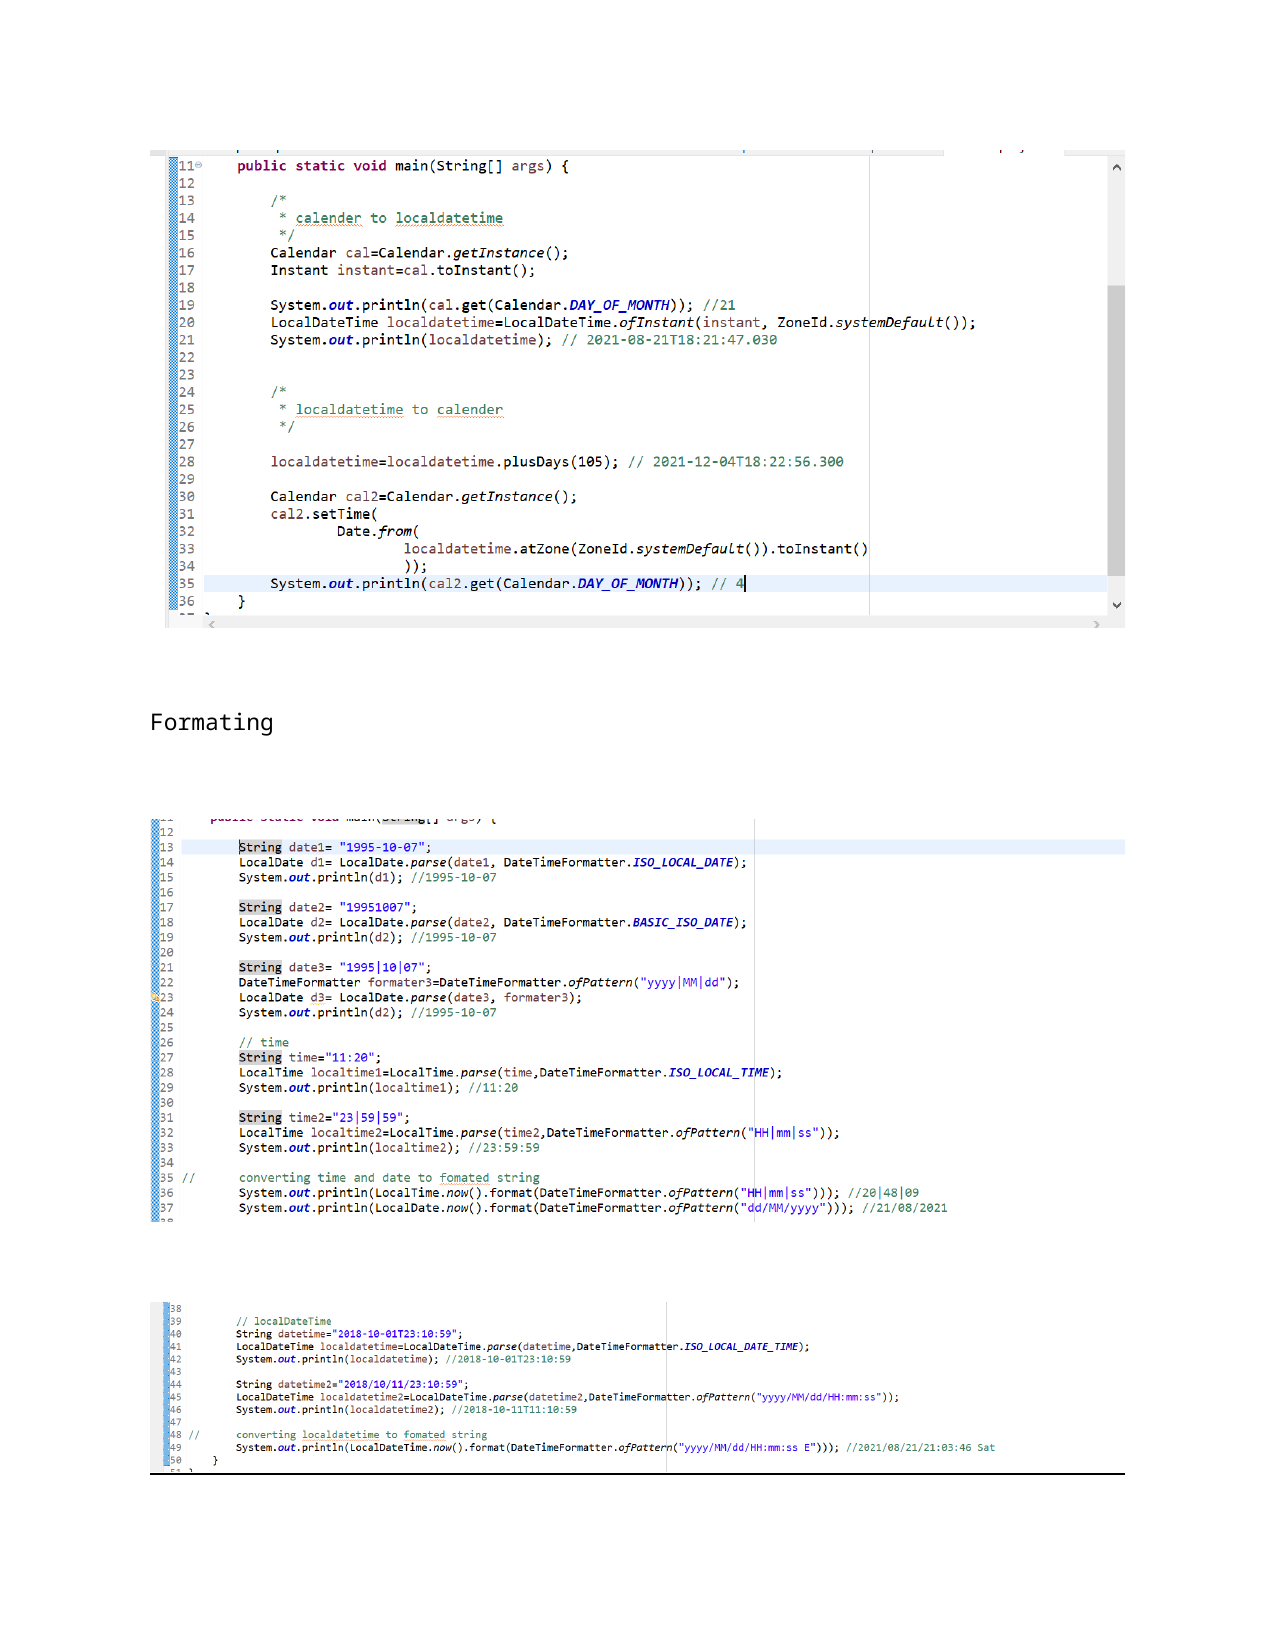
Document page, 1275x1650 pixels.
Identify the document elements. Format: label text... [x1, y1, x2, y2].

picture [150, 150, 1125, 628]
text Formating [150, 706, 1125, 737]
picture [150, 819, 1125, 1222]
picture [150, 1302, 1125, 1472]
